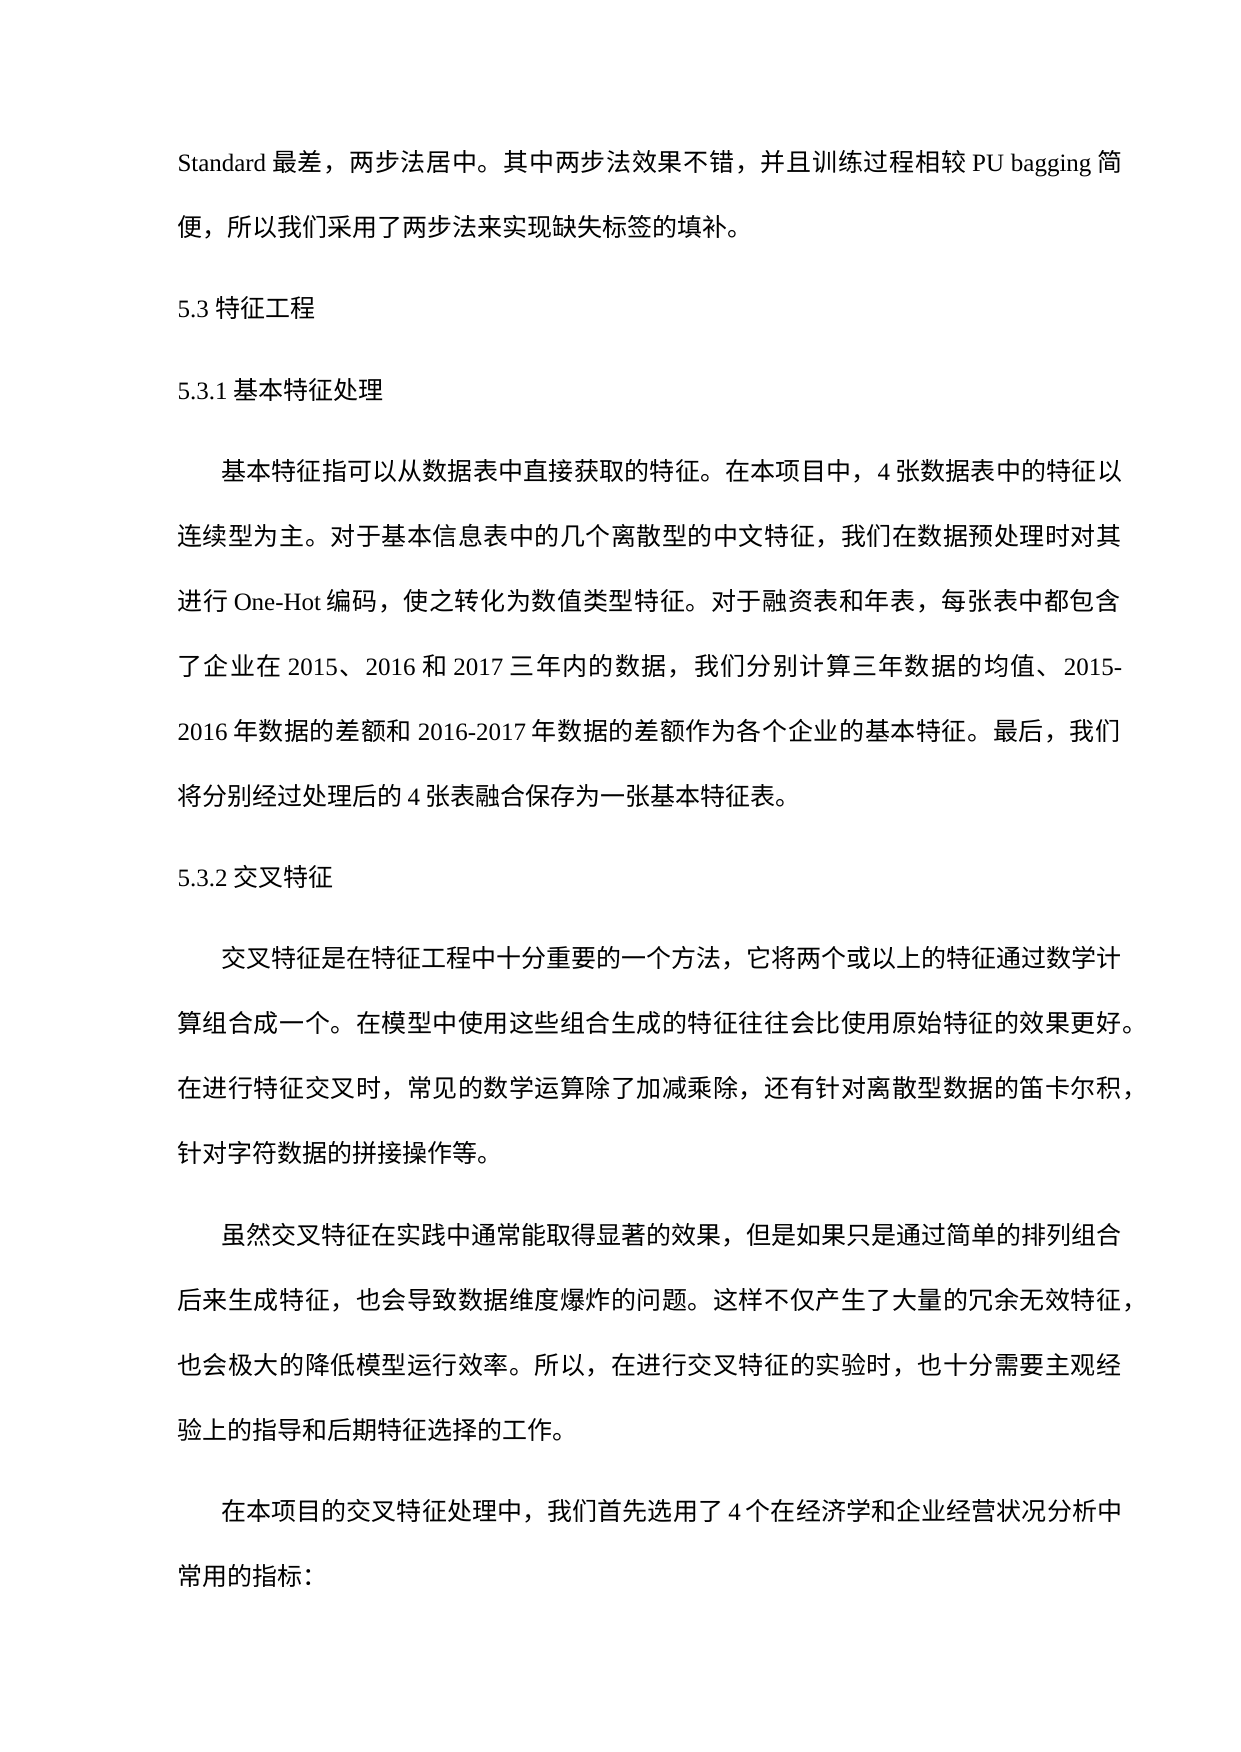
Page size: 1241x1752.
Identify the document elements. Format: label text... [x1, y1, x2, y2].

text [177, 128, 1122, 258]
text 5.3.1 基本特征处理 [177, 356, 1122, 421]
text 交叉特征是在特征工程中十分重要的一个方法，它将两个或以上的特征通过数学计算组合成一个。在模型中使用这些组合生成的特征往往会比使用原始特征的效果更好。在进行特征交叉时，常见的数学运算除了加减乘除，还有针对离散型数据的笛卡尔积，针对字符数据的拼接操作等。 [177, 924, 1122, 1184]
text 基本特征指可以从数据表中直接获取的特征。在本项目中，4张数据表中的特征以连续型为主。对于基本信息表中的几个离散型的中文特征，我们在数据预处理时对其进行One-Hot编码，使之转化为数值类型特征。对于融资表和年表，每张表中都包含了企业在2015、2016和2017三年内的数据，我们分别计算三年数据的均值、2015-2016年数据的差额和2016-2017年数据的差额作为各个企业的基本特征。最后，我们将分别经过处理后的4张表融合保存为一张基本特征表。 [177, 437, 1122, 827]
text 虽然交叉特征在实践中通常能取得显著的效果，但是如果只是通过简单的排列组合后来生成特征，也会导致数据维度爆炸的问题。这样不仅产生了大量的冗余无效特征，也会极大的降低模型运行效率。所以，在进行交叉特征的实验时，也十分需要主观经验上的指导和后期特征选择的工作。 [177, 1201, 1122, 1461]
text 在本项目的交叉特征处理中，我们首先选用了4个在经济学和企业经营状况分析中常用的指标： [177, 1477, 1122, 1607]
text 5.3 特征工程 [177, 274, 1122, 339]
text 5.3.2 交叉特征 [177, 843, 1122, 908]
